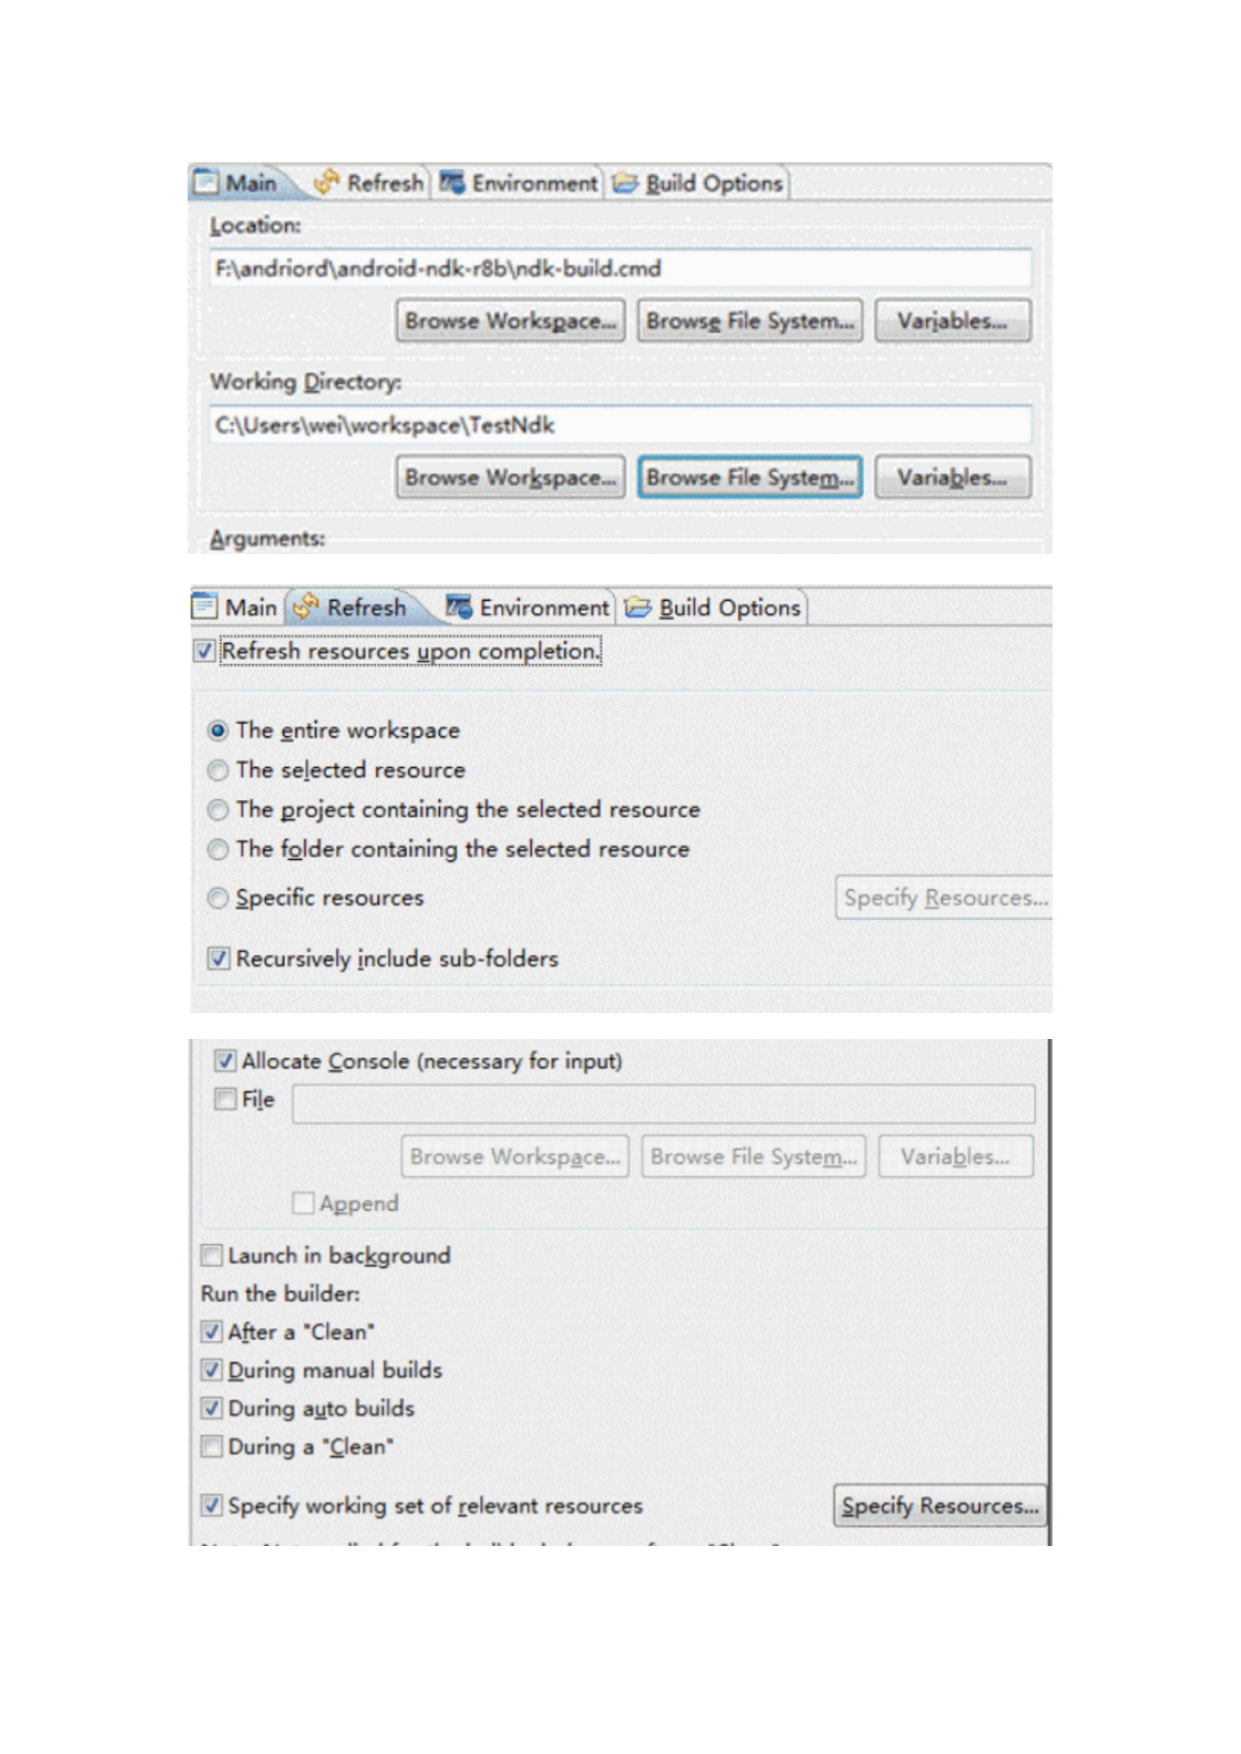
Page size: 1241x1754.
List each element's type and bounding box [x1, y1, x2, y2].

picture [187, 1039, 1053, 1546]
picture [187, 584, 1053, 1013]
picture [187, 162, 1053, 554]
